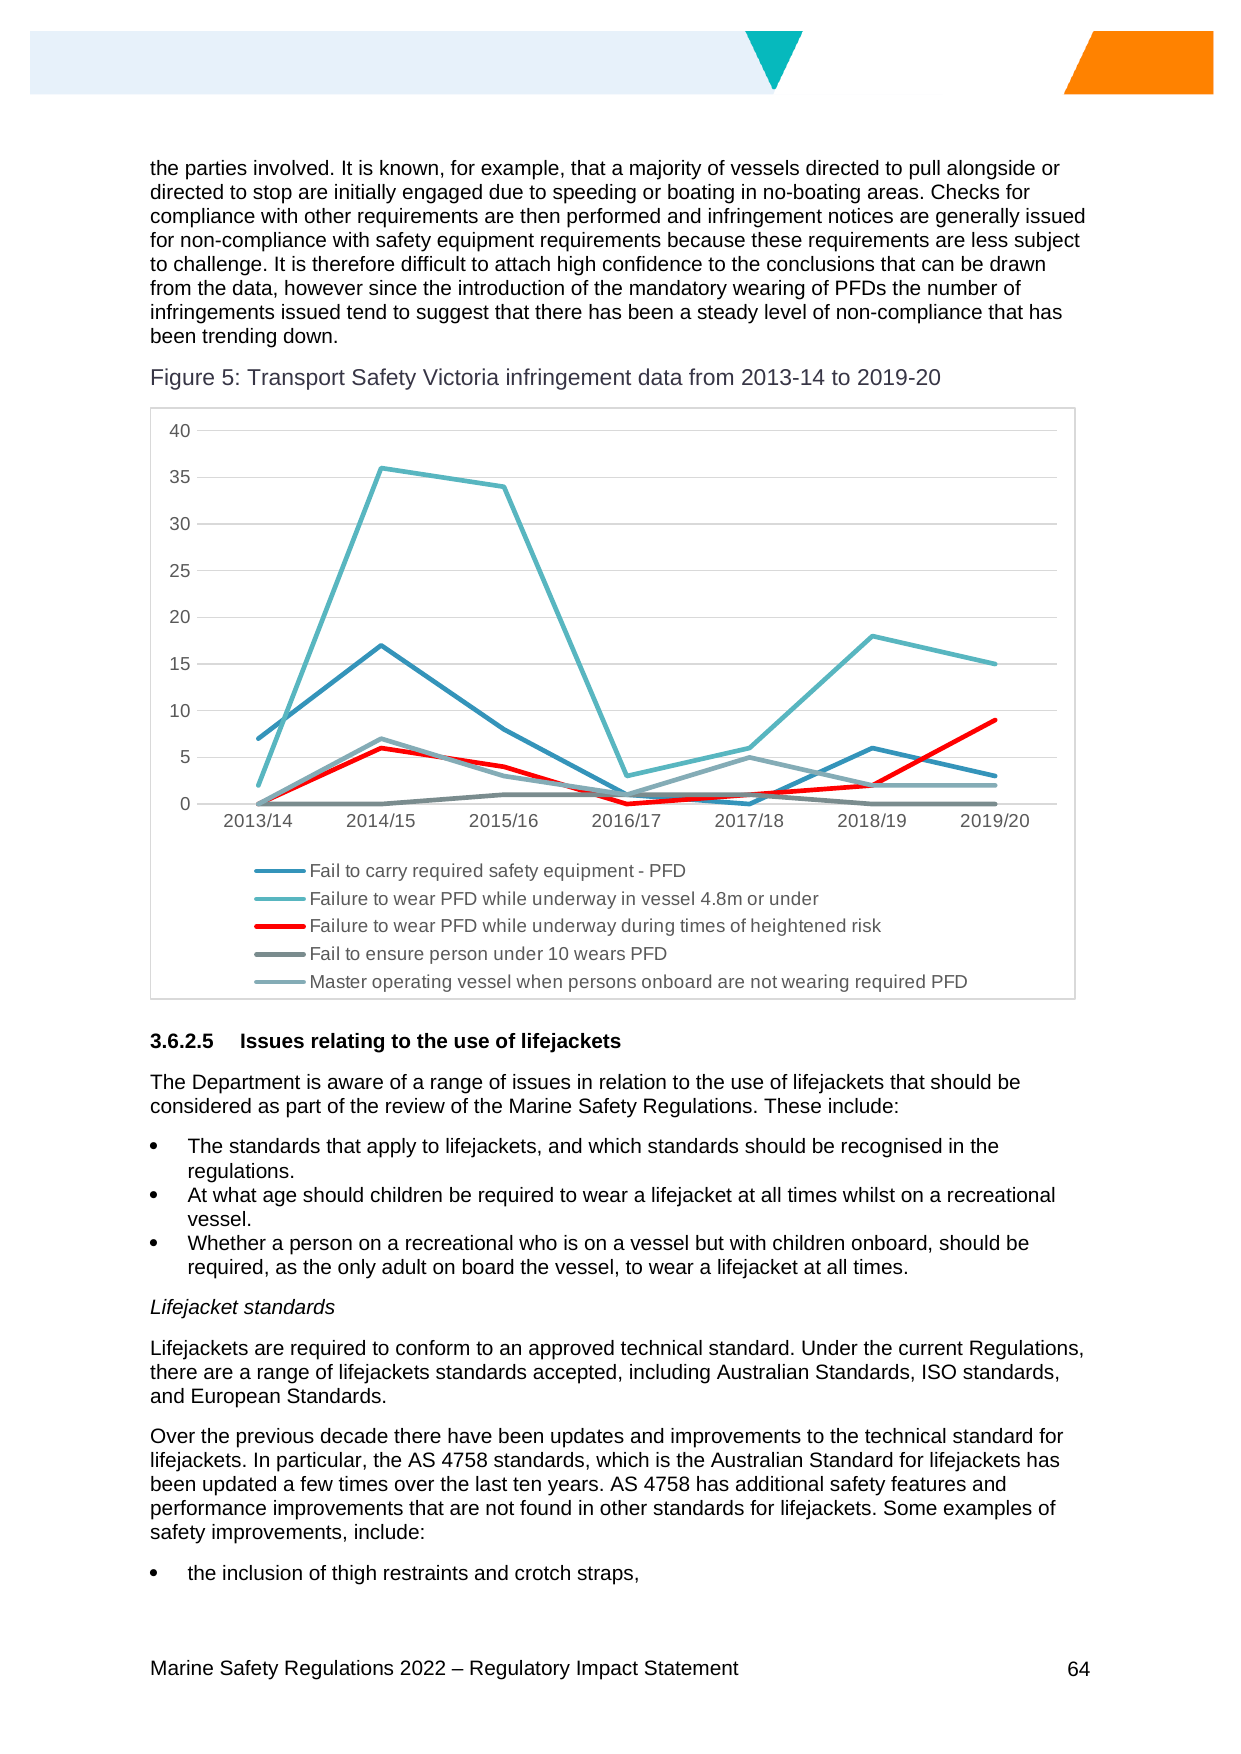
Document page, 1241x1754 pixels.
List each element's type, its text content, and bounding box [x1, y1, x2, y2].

list The standards that apply to lifejackets, and which standards should be recognised in the regulations. [150, 1134, 1090, 1182]
text Over the previous decade there have been updates and improvements to the technical standard for lifejackets. In particular, the AS 4758 standards, which is the Australian Standard for lifejackets has been updated a few times over the last ten years. AS 4758 has additional safety features and performance improvements that are not found in other standards for lifejackets. Some examples of safety improvements, include: [150, 1424, 1090, 1544]
text Lifejackets are required to conform to an approved technical standard. Under the current Regulations, there are a range of lifejackets standards accepted, including Australian Standards, ISO standards, and European Standards. [150, 1336, 1090, 1408]
picture [0, 1, 1241, 129]
list the inclusion of thigh restraints and crotch straps, [150, 1561, 1090, 1585]
text Figure 5: Transport Safety Victoria infringement data from 2013-14 to 2019-20 [150, 364, 1090, 391]
list Whether a person on a recreational who is on a vessel but with children onboard, should be required, as the only adult on board the vessel, to wear a lifejacket at all times. [150, 1230, 1090, 1278]
text The Department is aware of a range of issues in relation to the use of lifejackets that should be considered as part of the review of the Marine Safety Regulations. These include: [150, 1070, 1090, 1118]
subtitle Issues relating to the use of lifejackets [150, 1029, 1090, 1053]
text Lifejacket standards [150, 1295, 1090, 1319]
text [150, 156, 1090, 348]
list At what age should children be required to wear a lifejacket at all times whilst on a recreational vessel. [150, 1182, 1090, 1230]
